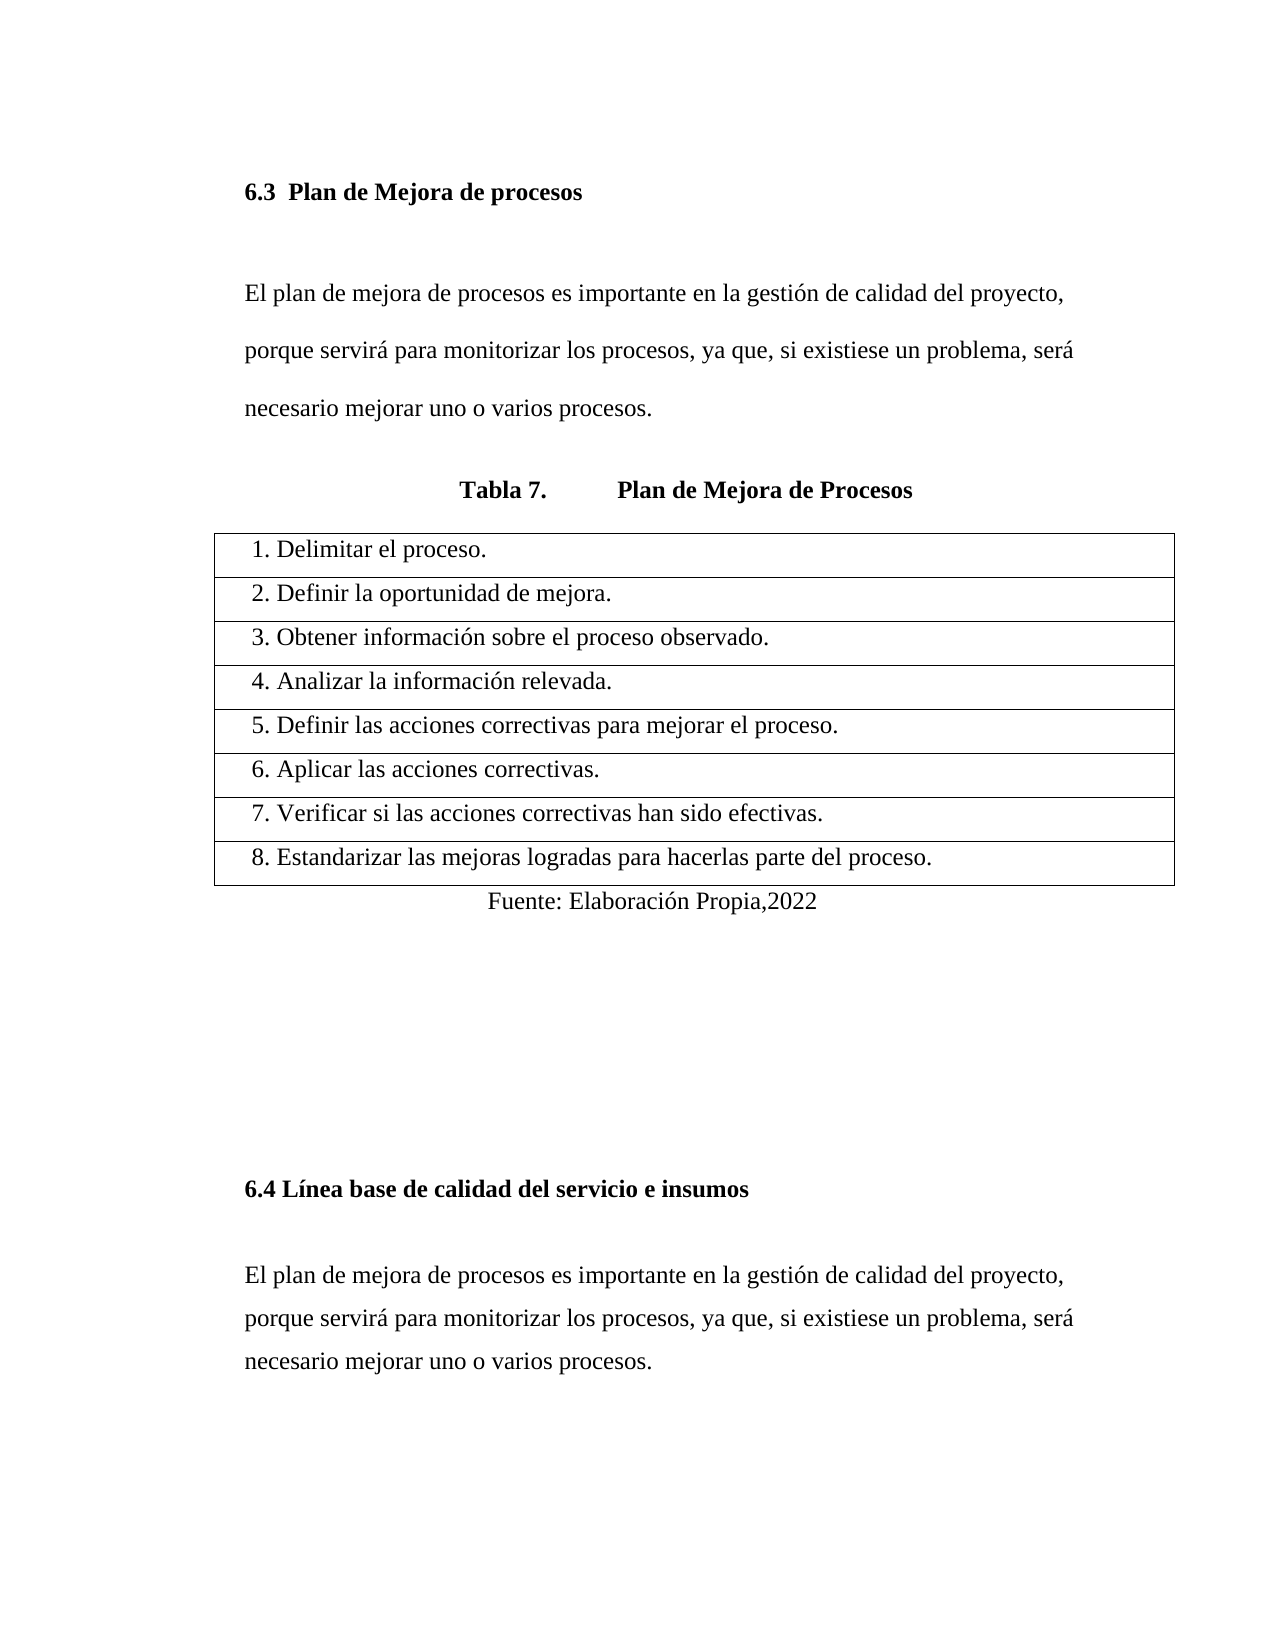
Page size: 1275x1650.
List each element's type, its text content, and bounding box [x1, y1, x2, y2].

table_cell 4. Analizar la información relevada. [215, 666, 1174, 709]
table_cell 2. Definir la oportunidad de mejora. [215, 578, 1174, 621]
text Fuente: Elaboración Propia,2022 [207, 886, 1098, 915]
text El plan de mejora de procesos es importante en la gestión de calidad del proyecto, porque servirá para monitorizar los procesos, ya que, si existiese un problema, será necesario mejorar uno o varios procesos. [244, 278, 1098, 422]
table_cell 5. Definir las acciones correctivas para mejorar el proceso. [215, 710, 1174, 753]
text El plan de mejora de procesos es importante en la gestión de calidad del proyecto, porque servirá para monitorizar los procesos, ya que, si existiese un problema, será necesario mejorar uno o varios procesos. [244, 1260, 1098, 1375]
table_header 1. Delimitar el proceso. [215, 534, 1174, 577]
table_cell 3. Obtener información sobre el proceso observado. [215, 622, 1174, 665]
subtitle Plan de Mejora de procesos [244, 177, 1098, 206]
table_cell 7. Verificar si las acciones correctivas han sido efectivas. [215, 798, 1174, 841]
text Plan de Mejora de Procesos [244, 475, 1098, 504]
subtitle Línea base de calidad del servicio e insumos [244, 1174, 1098, 1203]
table_cell 8. Estandarizar las mejoras logradas para hacerlas parte del proceso. [215, 842, 1174, 885]
table_cell 6. Aplicar las acciones correctivas. [215, 754, 1174, 797]
